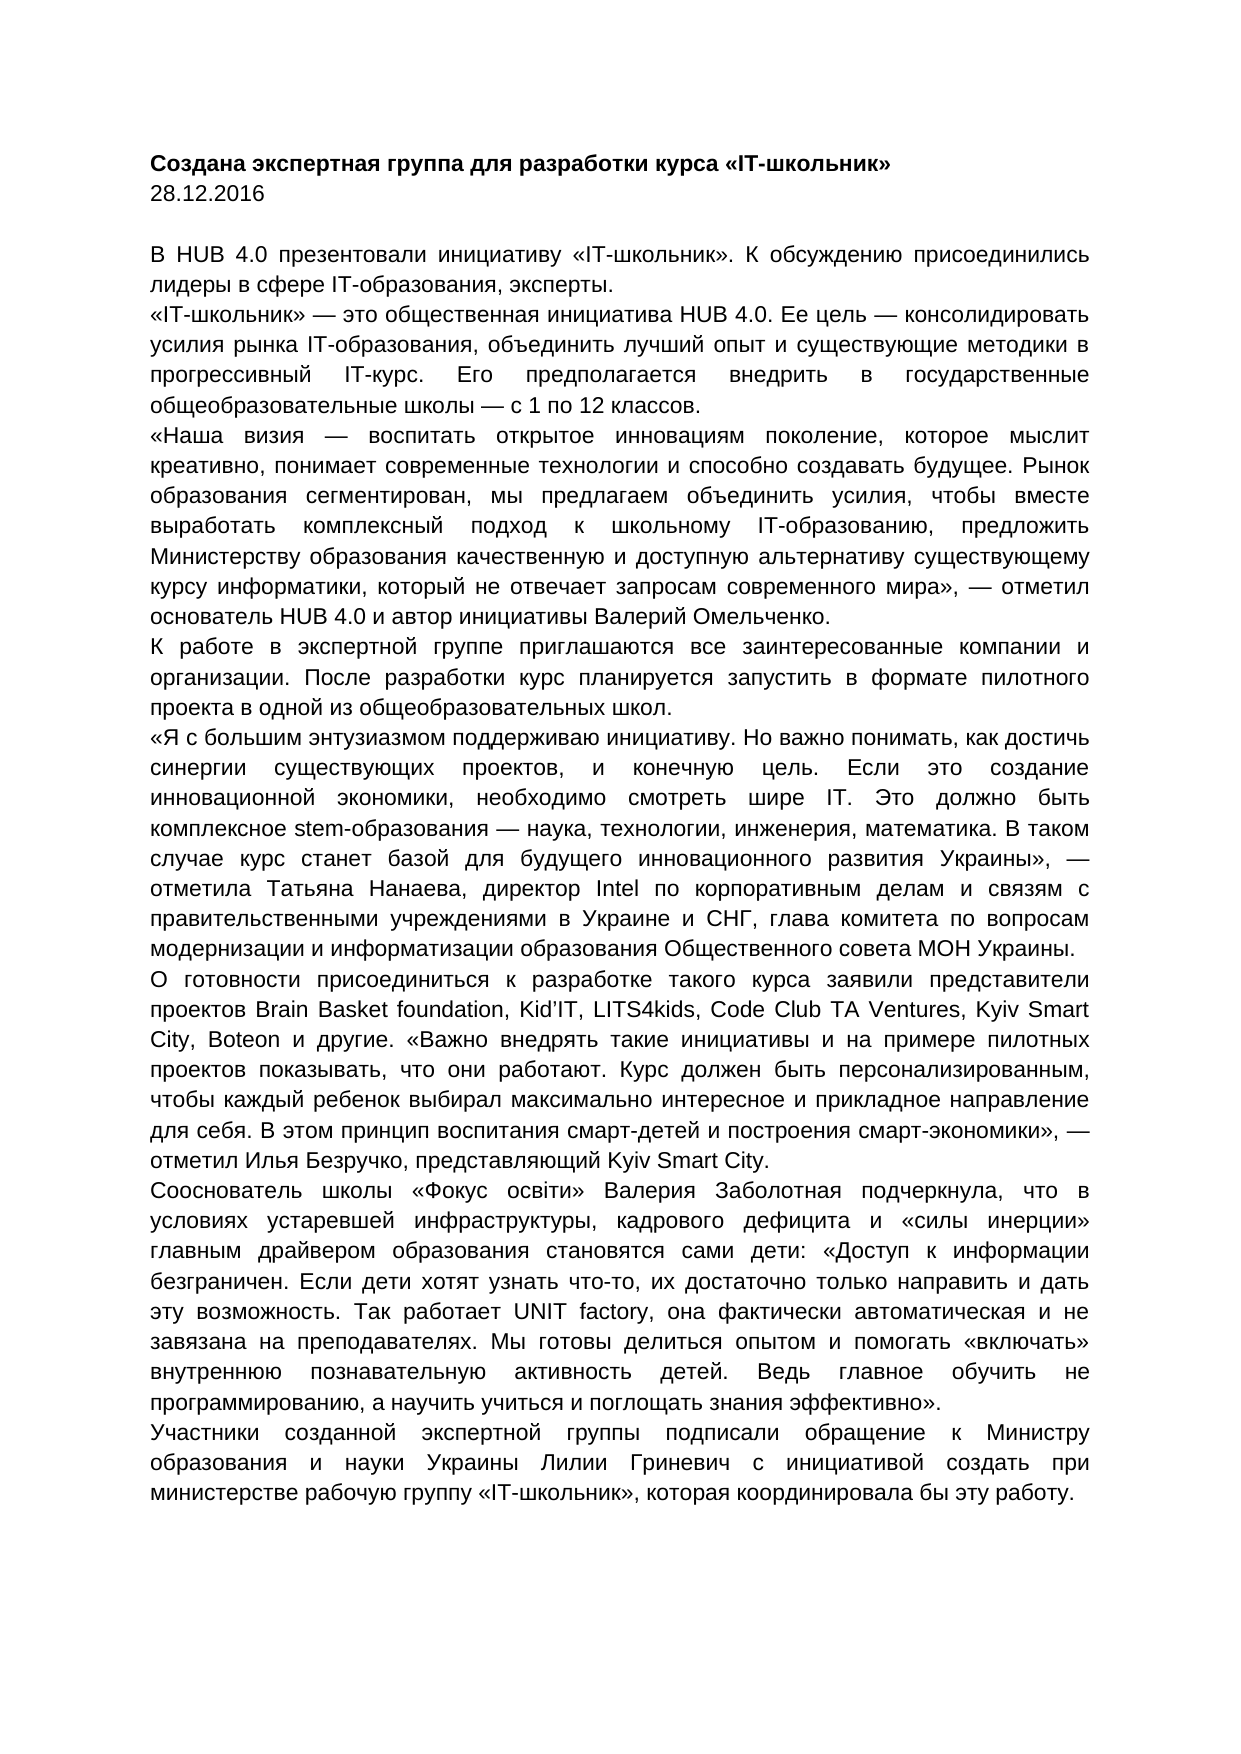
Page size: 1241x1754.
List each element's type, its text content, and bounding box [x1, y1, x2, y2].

text Сооснователь школы «Фокус освіти» Валерия Заболотная подчеркнула, что в условиях устаревшей инфраструктуры, кадрового дефицита и «силы инерции» главным драйвером образования становятся сами дети: «Доступ к информации безграничен. Если дети хотят узнать что-то, их достаточно только направить и дать эту возможность. Так работает UNIT factory, она фактически автоматическая и не завязана на преподавателях. Мы готовы делиться опытом и помогать «включать» внутреннюю познавательную активность детей. Ведь главное обучить не программированию, а научить учиться и поглощать знания эффективно». [150, 1177, 1090, 1415]
text «IT-школьник» — это общественная инициатива HUB 4.0. Ее цель — консолидировать усилия рынка IT-образования, объединить лучший опыт и существующие методики в прогрессивный IT-курс. Его предполагается внедрить в государственные общеобразовательные школы — с 1 по 12 классов. [150, 301, 1090, 418]
text В HUB 4.0 презентовали инициативу «IT-школьник». К обсуждению присоединились лидеры в сфере IT-образования, эксперты. [150, 241, 1090, 297]
text Участники созданной экспертной группы подписали обращение к Министру образования и науки Украины Лилии Гриневич с инициативой создать при министерстве рабочую группу «IT-школьник», которая координировала бы эту работу. [150, 1419, 1090, 1506]
text О готовности присоединиться к разработке такого курса заявили представители проектов Brain Basket foundation, Kid’IT, LITS4kids, Code Club TA Ventures, Kyiv Smart City, Boteon и другие. «Важно внедрять такие инициативы и на примере пилотных проектов показывать, что они работают. Курс должен быть персонализированным, чтобы каждый ребенок выбирал максимально интересное и прикладное направление для себя. В этом принцип воспитания смарт-детей и построения смарт-экономики», — отметил Илья Безручко, представляющий Kyiv Smart City. [150, 966, 1090, 1173]
text Создана экспертная группа для разработки курса «IT-школьник» [150, 150, 1090, 176]
text «Я с большим энтузиазмом поддерживаю инициативу. Но важно понимать, как достичь синергии существующих проектов, и конечную цель. Если это создание инновационной экономики, необходимо смотреть шире IT. Это должно быть комплексное stem-образования — наука, технологии, инженерия, математика. В таком случае курс станет базой для будущего инновационного развития Украины», — отметила Татьяна Нанаева, директор Intel по корпоративным делам и связям с правительственными учреждениями в Украине и СНГ, глава комитета по вопросам модернизации и информатизации образования Общественного совета МОН Украины. [150, 724, 1090, 962]
text «Наша визия — воспитать открытое инновациям поколение, которое мыслит креативно, понимает современные технологии и способно создавать будущее. Рынок образования сегментирован, мы предлагаем объединить усилия, чтобы вместе выработать комплексный подход к школьному IT-образованию, предложить Министерству образования качественную и доступную альтернативу существующему курсу информатики, который не отвечает запросам современного мира», — отметил основатель HUB 4.0 и автор инициативы Валерий Омельченко. [150, 422, 1090, 629]
text 28.12.2016 [150, 180, 1090, 207]
text К работе в экспертной группе приглашаются все заинтересованные компании и организации. После разработки курс планируется запустить в формате пилотного проекта в одной из общеобразовательных школ. [150, 633, 1090, 720]
